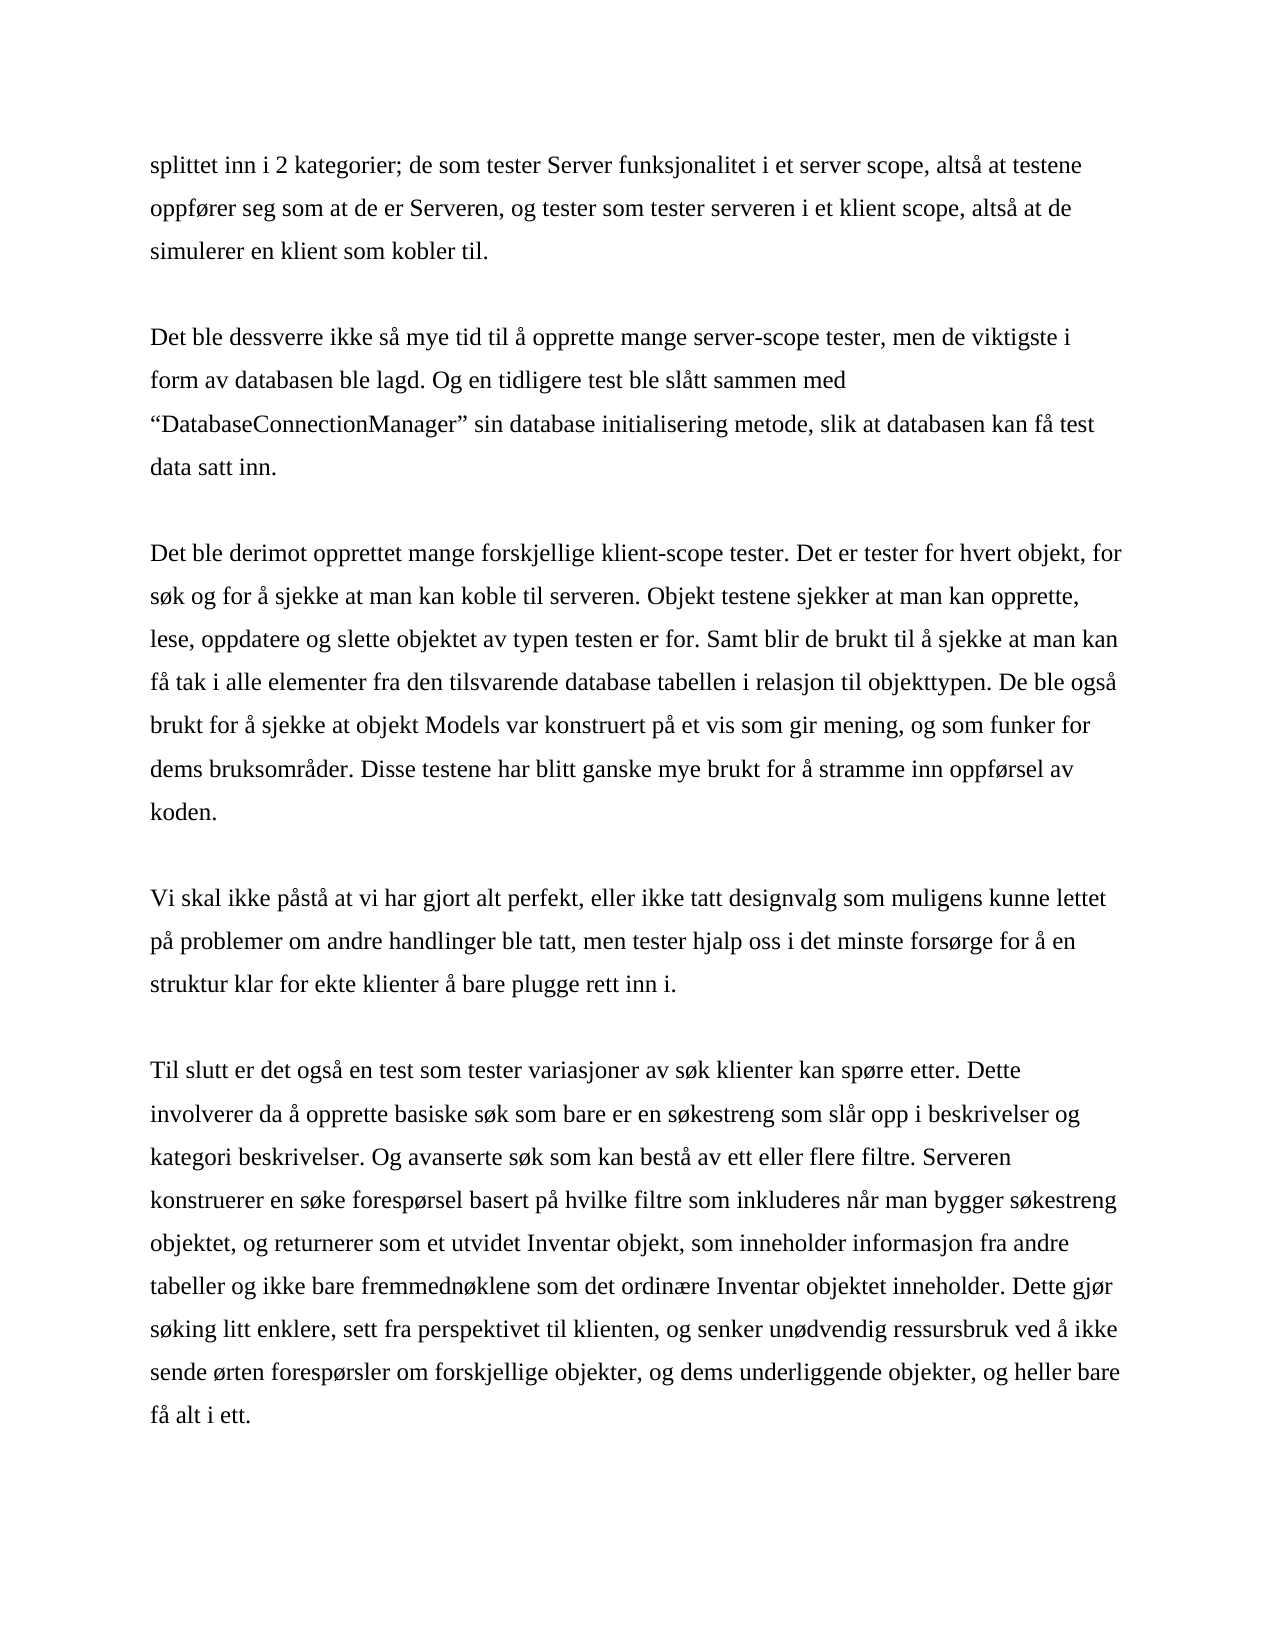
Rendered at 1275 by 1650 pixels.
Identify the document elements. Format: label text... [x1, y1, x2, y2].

text Det ble dessverre ikke så mye tid til å opprette mange server-scope tester, men de viktigste i form av databasen ble lagd. Og en tidligere test ble slått sammen med “DatabaseConnectionManager” sin database initialisering metode, slik at databasen kan få test data satt inn. [150, 322, 1125, 481]
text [150, 150, 1125, 265]
text Vi skal ikke påstå at vi har gjort alt perfekt, eller ikke tatt designvalg som muligens kunne lettet på problemer om andre handlinger ble tatt, men tester hjalp oss i det minste forsørge for å en struktur klar for ekte klienter å bare plugge rett inn i. [150, 883, 1125, 998]
text Det ble derimot opprettet mange forskjellige klient-scope tester. Det er tester for hvert objekt, for søk og for å sjekke at man kan koble til serveren. Objekt testene sjekker at man kan opprette, lese, oppdatere og slette objektet av typen testen er for. Samt blir de brukt til å sjekke at man kan få tak i alle elementer fra den tilsvarende database tabellen i relasjon til objekttypen. De ble også brukt for å sjekke at objekt Models var konstruert på et vis som gir mening, og som funker for dems bruksområder. Disse testene har blitt ganske mye brukt for å stramme inn oppførsel av koden. [150, 538, 1125, 826]
text Til slutt er det også en test som tester variasjoner av søk klienter kan spørre etter. Dette involverer da å opprette basiske søk som bare er en søkestreng som slår opp i beskrivelser og kategori beskrivelser. Og avanserte søk som kan bestå av ett eller flere filtre. Serveren konstruerer en søke forespørsel basert på hvilke filtre som inkluderes når man bygger søkestreng objektet, og returnerer som et utvidet Inventar objekt, som inneholder informasjon fra andre tabeller og ikke bare fremmednøklene som det ordinære Inventar objektet inneholder. Dette gjør søking litt enklere, sett fra perspektivet til klienten, og senker unødvendig ressursbruk ved å ikke sende ørten forespørsler om forskjellige objekter, og dems underliggende objekter, og heller bare få alt i ett. [150, 1056, 1125, 1429]
